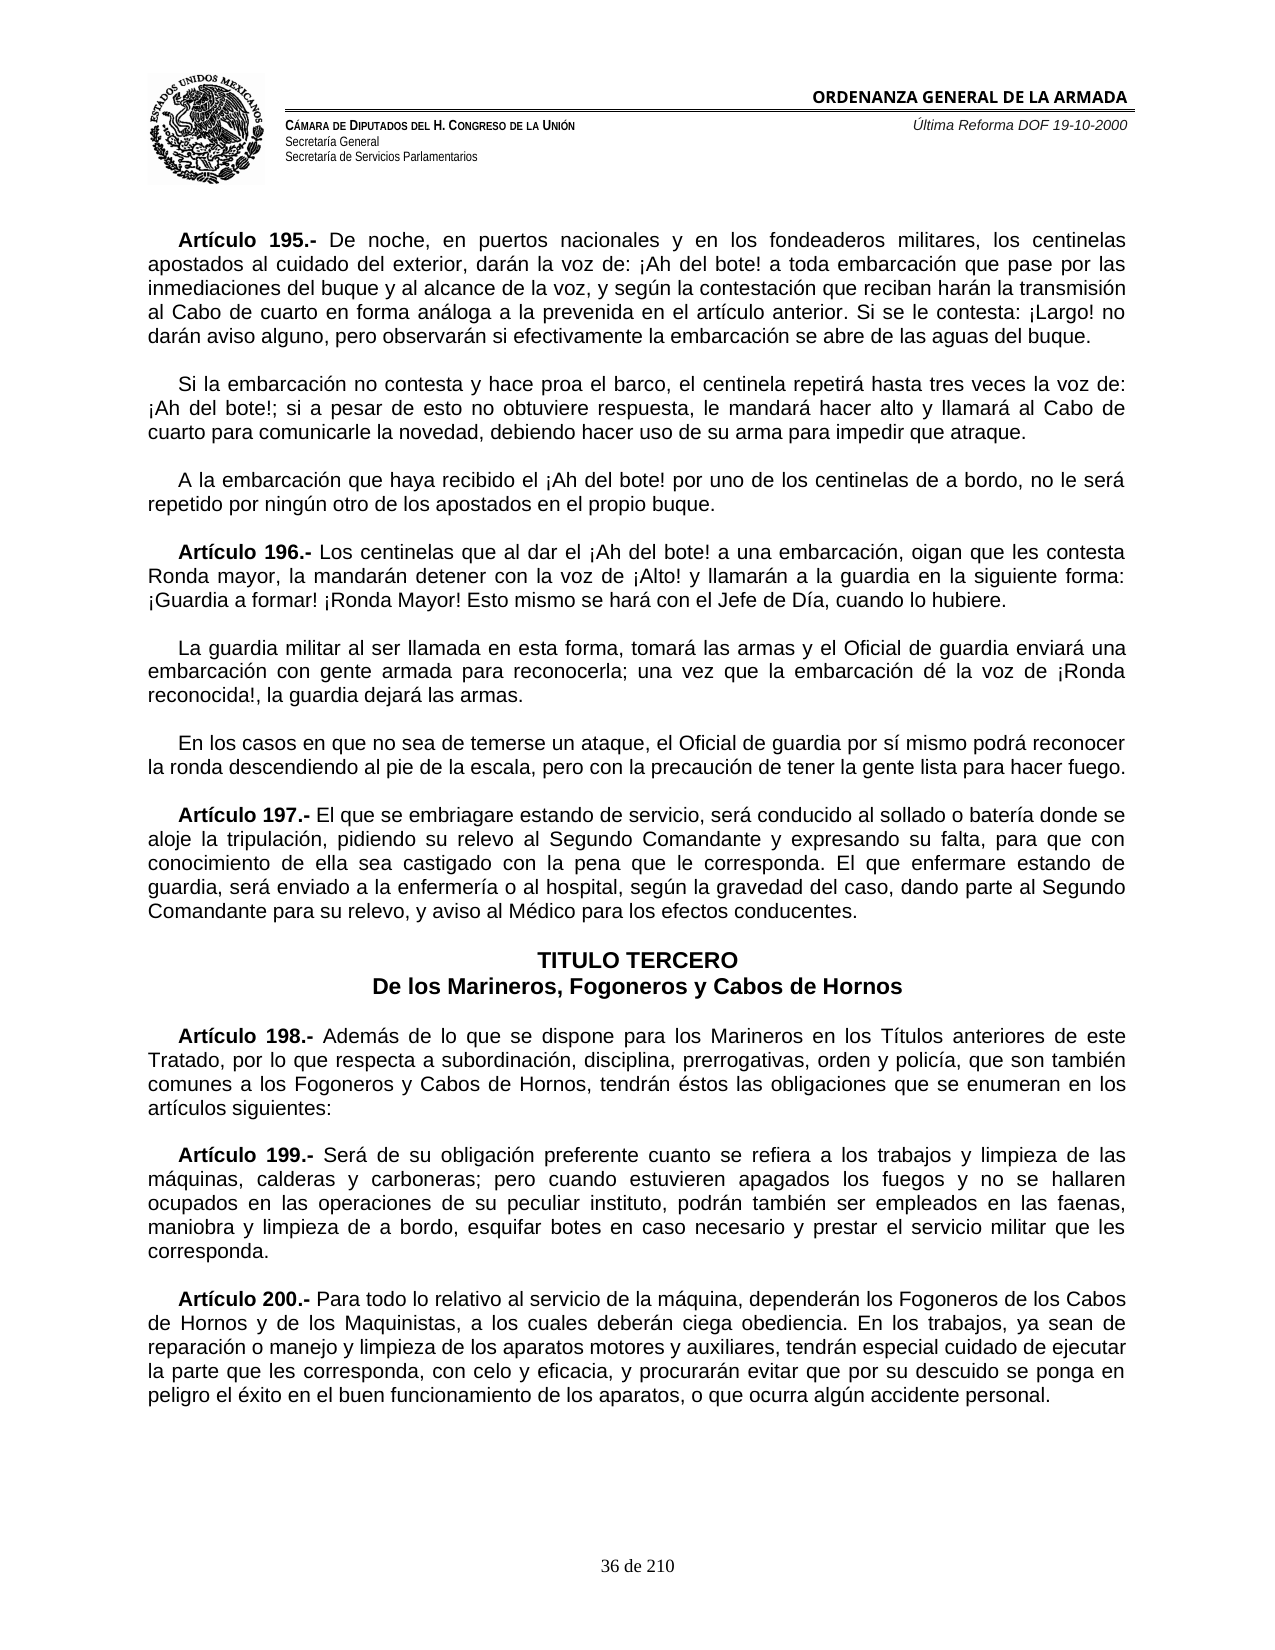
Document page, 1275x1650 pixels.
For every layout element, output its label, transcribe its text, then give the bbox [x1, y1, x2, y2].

text De los Marineros, Fogoneros y Cabos de Hornos [148, 973, 1127, 999]
text La guardia militar al ser llamada en esta forma, tomará las armas y el Oficial de guardia enviará una embarcación con gente armada para reconocerla; una vez que la embarcación dé la voz de ¡Ronda reconocida!, la guardia dejará las armas. [148, 635, 1127, 707]
text A la embarcación que haya recibido el ¡Ah del bote! por uno de los centinelas de a bordo, no le será repetido por ningún otro de los apostados en el propio buque. [148, 468, 1127, 516]
text Artículo 196.- Los centinelas que al dar el ¡Ah del bote! a una embarcación, oigan que les contesta Ronda mayor, la mandarán detener con la voz de ¡Alto! y llamarán a la guardia en la siguiente forma: ¡Guardia a formar! ¡Ronda Mayor! Esto mismo se hará con el Jefe de Día, cuando lo hubiere. [148, 539, 1127, 611]
text Artículo 198.- Además de lo que se dispone para los Marineros en los Títulos anteriores de este Tratado, por lo que respecta a subordinación, disciplina, prerrogativas, orden y policía, que son también comunes a los Fogoneros y Cabos de Hornos, tendrán éstos las obligaciones que se enumeran en los artículos siguientes: [148, 1023, 1127, 1119]
text Artículo 197.- El que se embriagare estando de servicio, será conducido al sollado o batería donde se aloje la tripulación, pidiendo su relevo al Segundo Comandante y expresando su falta, para que con conocimiento de ella sea castigado con la pena que le corresponda. El que enfermare estando de guardia, será enviado a la enfermería o al hospital, según la gravedad del caso, dando parte al Segundo Comandante para su relevo, y aviso al Médico para los efectos conducentes. [148, 803, 1127, 923]
text Artículo 195.- De noche, en puertos nacionales y en los fondeaderos militares, los centinelas apostados al cuidado del exterior, darán la voz de: ¡Ah del bote! a toda embarcación que pase por las inmediaciones del buque y al alcance de la voz, y según la contestación que reciban harán la transmisión al Cabo de cuarto en forma análoga a la prevenida en el artículo anterior. Si se le contesta: ¡Largo! no darán aviso alguno, pero observarán si efectivamente la embarcación se abre de las aguas del buque. [148, 228, 1127, 348]
text Artículo 199.- Será de su obligación preferente cuanto se refiera a los trabajos y limpieza de las máquinas, calderas y carboneras; pero cuando estuvieren apagados los fuegos y no se hallaren ocupados en las operaciones de su peculiar instituto, podrán también ser empleados en las faenas, maniobra y limpieza de a bordo, esquifar botes en caso necesario y prestar el servicio militar que les corresponda. [148, 1143, 1127, 1263]
text En los casos en que no sea de temerse un ataque, el Oficial de guardia por sí mismo podrá reconocer la ronda descendiendo al pie de la escala, pero con la precaución de tener la gente lista para hacer fuego. [148, 731, 1127, 779]
text Artículo 200.- Para todo lo relativo al servicio de la máquina, dependerán los Fogoneros de los Cabos de Hornos y de los Maquinistas, a los cuales deberán ciega obediencia. En los trabajos, ya sean de reparación o manejo y limpieza de los aparatos motores y auxiliares, tendrán especial cuidado de ejecutar la parte que les corresponda, con celo y eficacia, y procurarán evitar que por su descuido se ponga en peligro el éxito en el buen funcionamiento de los aparatos, o que ocurra algún accidente personal. [148, 1287, 1127, 1407]
text TITULO TERCERO [148, 947, 1127, 973]
text Si la embarcación no contesta y hace proa el barco, el centinela repetirá hasta tres veces la voz de: ¡Ah del bote!; si a pesar de esto no obtuviere respuesta, le mandará hacer alto y llamará al Cabo de cuarto para comunicarle la novedad, debiendo hacer uso de su arma para impedir que atraque. [148, 372, 1127, 444]
